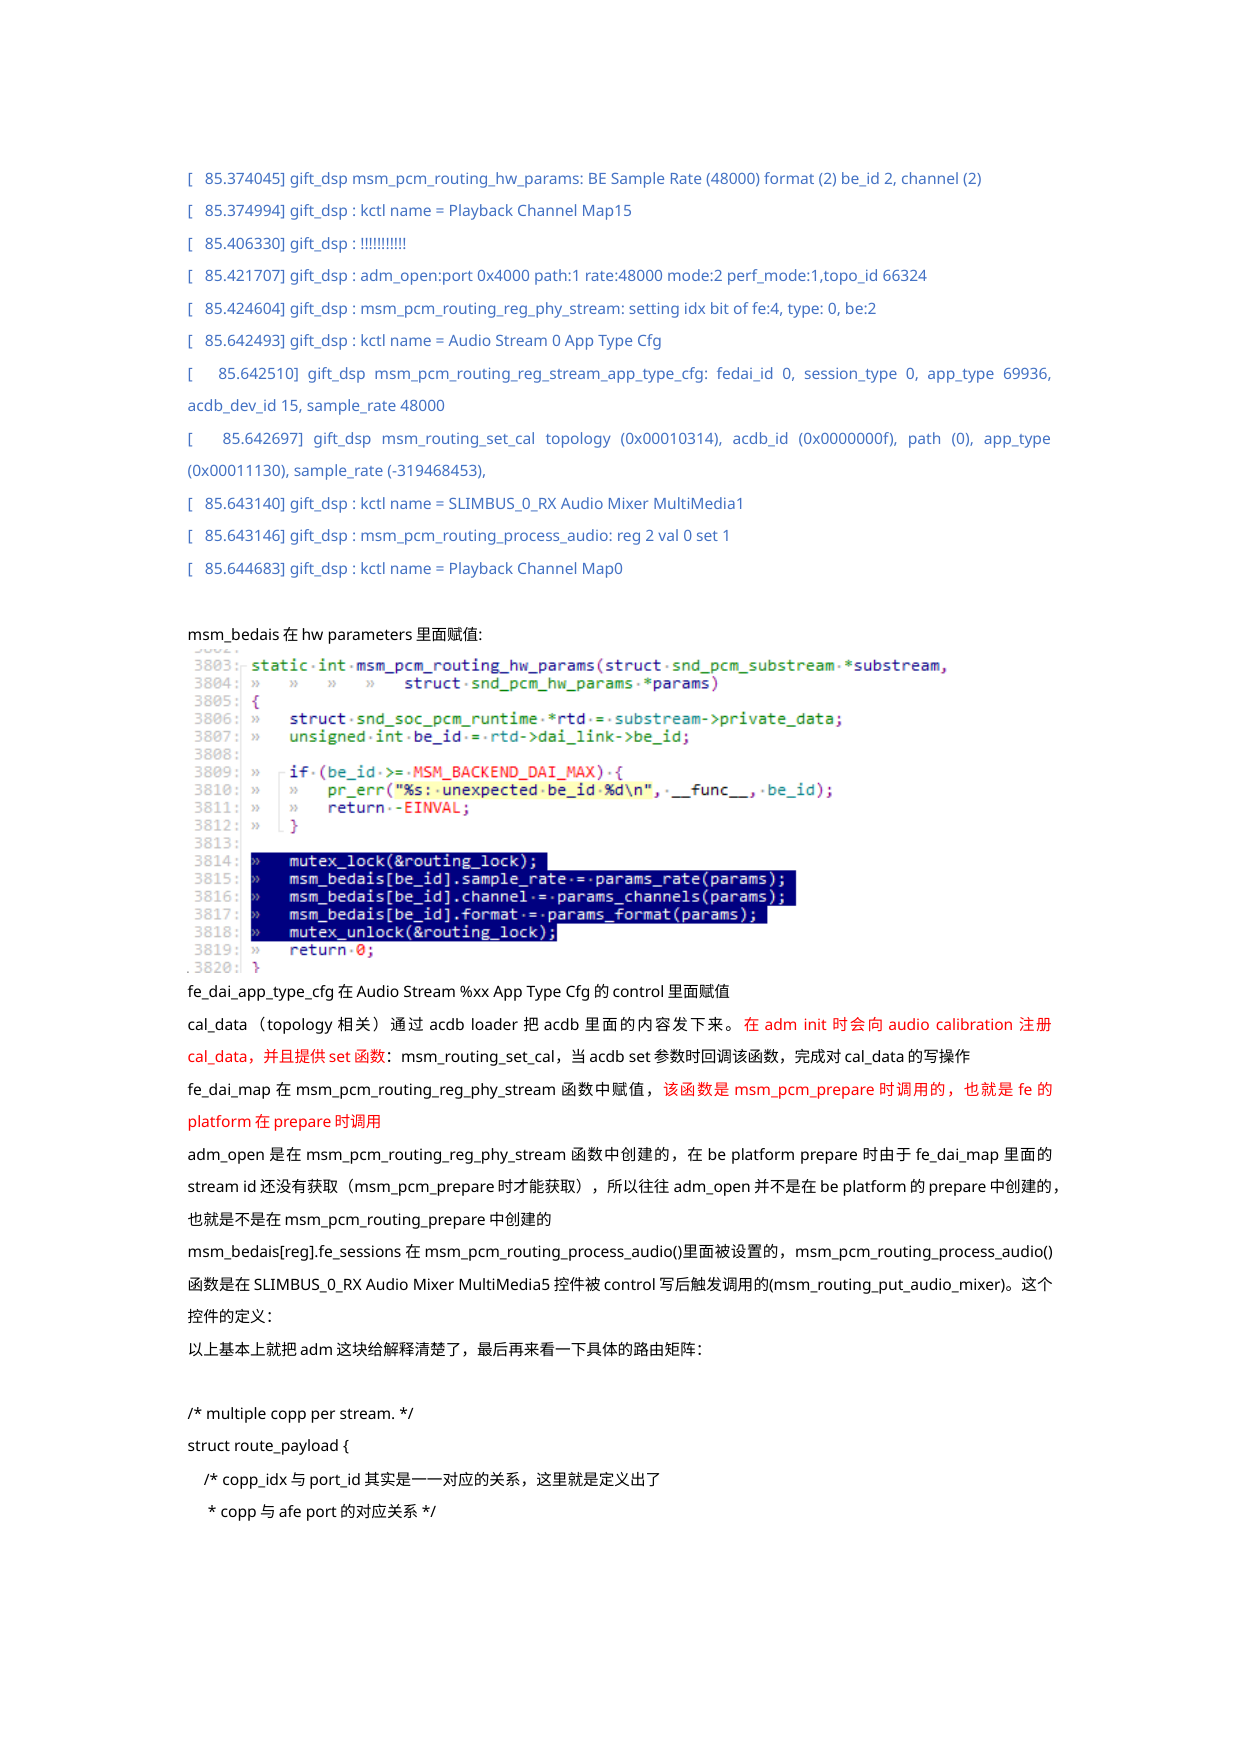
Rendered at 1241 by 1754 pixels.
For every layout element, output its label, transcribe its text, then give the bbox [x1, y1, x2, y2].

text fe_dai_app_type_cfg在Audio Stream %xx App Type Cfg的control里面赋值 [187, 974, 1053, 1007]
text /* copp_idx与port_id其实是一一对应的关系，这里就是定义出了 [187, 1462, 1053, 1494]
text struct route_payload { [187, 1429, 1053, 1462]
text [ 85.374994] gift_dsp : kctl name = Playback Channel Map15 [187, 194, 1053, 227]
text [ 85.644683] gift_dsp : kctl name = Playback Channel Map0 [187, 552, 1053, 584]
picture [187, 649, 1053, 973]
text [ 85.374045] gift_dsp msm_pcm_routing_hw_params: BE Sample Rate (48000) format (2) be_id 2, channel (2) [187, 162, 1053, 194]
text [ 85.642493] gift_dsp : kctl name = Audio Stream 0 App Type Cfg [187, 324, 1053, 357]
text msm_bedais[reg].fe_sessions在msm_pcm_routing_process_audio()里面被设置的，msm_pcm_routing_process_audio()函数是在SLIMBUS_0_RX Audio Mixer MultiMedia5控件被control写后触发调用的(msm_routing_put_audio_mixer)。这个控件的定义： [187, 1234, 1053, 1332]
text msm_bedais在hw parameters里面赋值: [187, 617, 1053, 649]
text [ 85.643146] gift_dsp : msm_pcm_routing_process_audio: reg 2 val 0 set 1 [187, 519, 1053, 552]
text adm_open是在msm_pcm_routing_reg_phy_stream函数中创建的，在be platform prepare时由于fe_dai_map里面的stream id还没有获取（msm_pcm_prepare时才能获取），所以往往adm_open并不是在be platform的prepare中创建的，也就是不是在msm_pcm_routing_prepare中创建的 [187, 1137, 1053, 1234]
text [ 85.642510] gift_dsp msm_pcm_routing_reg_stream_app_type_cfg: fedai_id 0, session_type 0, app_type 69936, acdb_dev_id 15, sample_rate 48000 [187, 357, 1053, 422]
text /* multiple copp per stream. */ [187, 1397, 1053, 1429]
text [ 85.643140] gift_dsp : kctl name = SLIMBUS_0_RX Audio Mixer MultiMedia1 [187, 487, 1053, 519]
text [ 85.424604] gift_dsp : msm_pcm_routing_reg_phy_stream: setting idx bit of fe:4, type: 0, be:2 [187, 292, 1053, 324]
text fe_dai_map在msm_pcm_routing_reg_phy_stream函数中赋值，该函数是msm_pcm_prepare时调用的，也就是fe的platform在prepare时调用 [187, 1072, 1053, 1137]
text [ 85.406330] gift_dsp : !!!!!!!!!!! [187, 227, 1053, 259]
text [ 85.421707] gift_dsp : adm_open:port 0x4000 path:1 rate:48000 mode:2 perf_mode:1,topo_id 66324 [187, 259, 1053, 292]
text * copp与afe port的对应关系 */ [187, 1494, 1053, 1527]
text 以上基本上就把adm这块给解释清楚了，最后再来看一下具体的路由矩阵： [187, 1332, 1053, 1364]
text cal_data（topology相关）通过acdb loader把acdb里面的内容发下来。在adm init时会向audio calibration注册cal_data，并且提供set函数：msm_routing_set_cal，当acdb set参数时回调该函数，完成对cal_data的写操作 [187, 1007, 1053, 1072]
text [ 85.642697] gift_dsp msm_routing_set_cal topology (0x00010314), acdb_id (0x0000000f), path (0), app_type (0x00011130), sample_rate (-319468453), [187, 422, 1053, 487]
